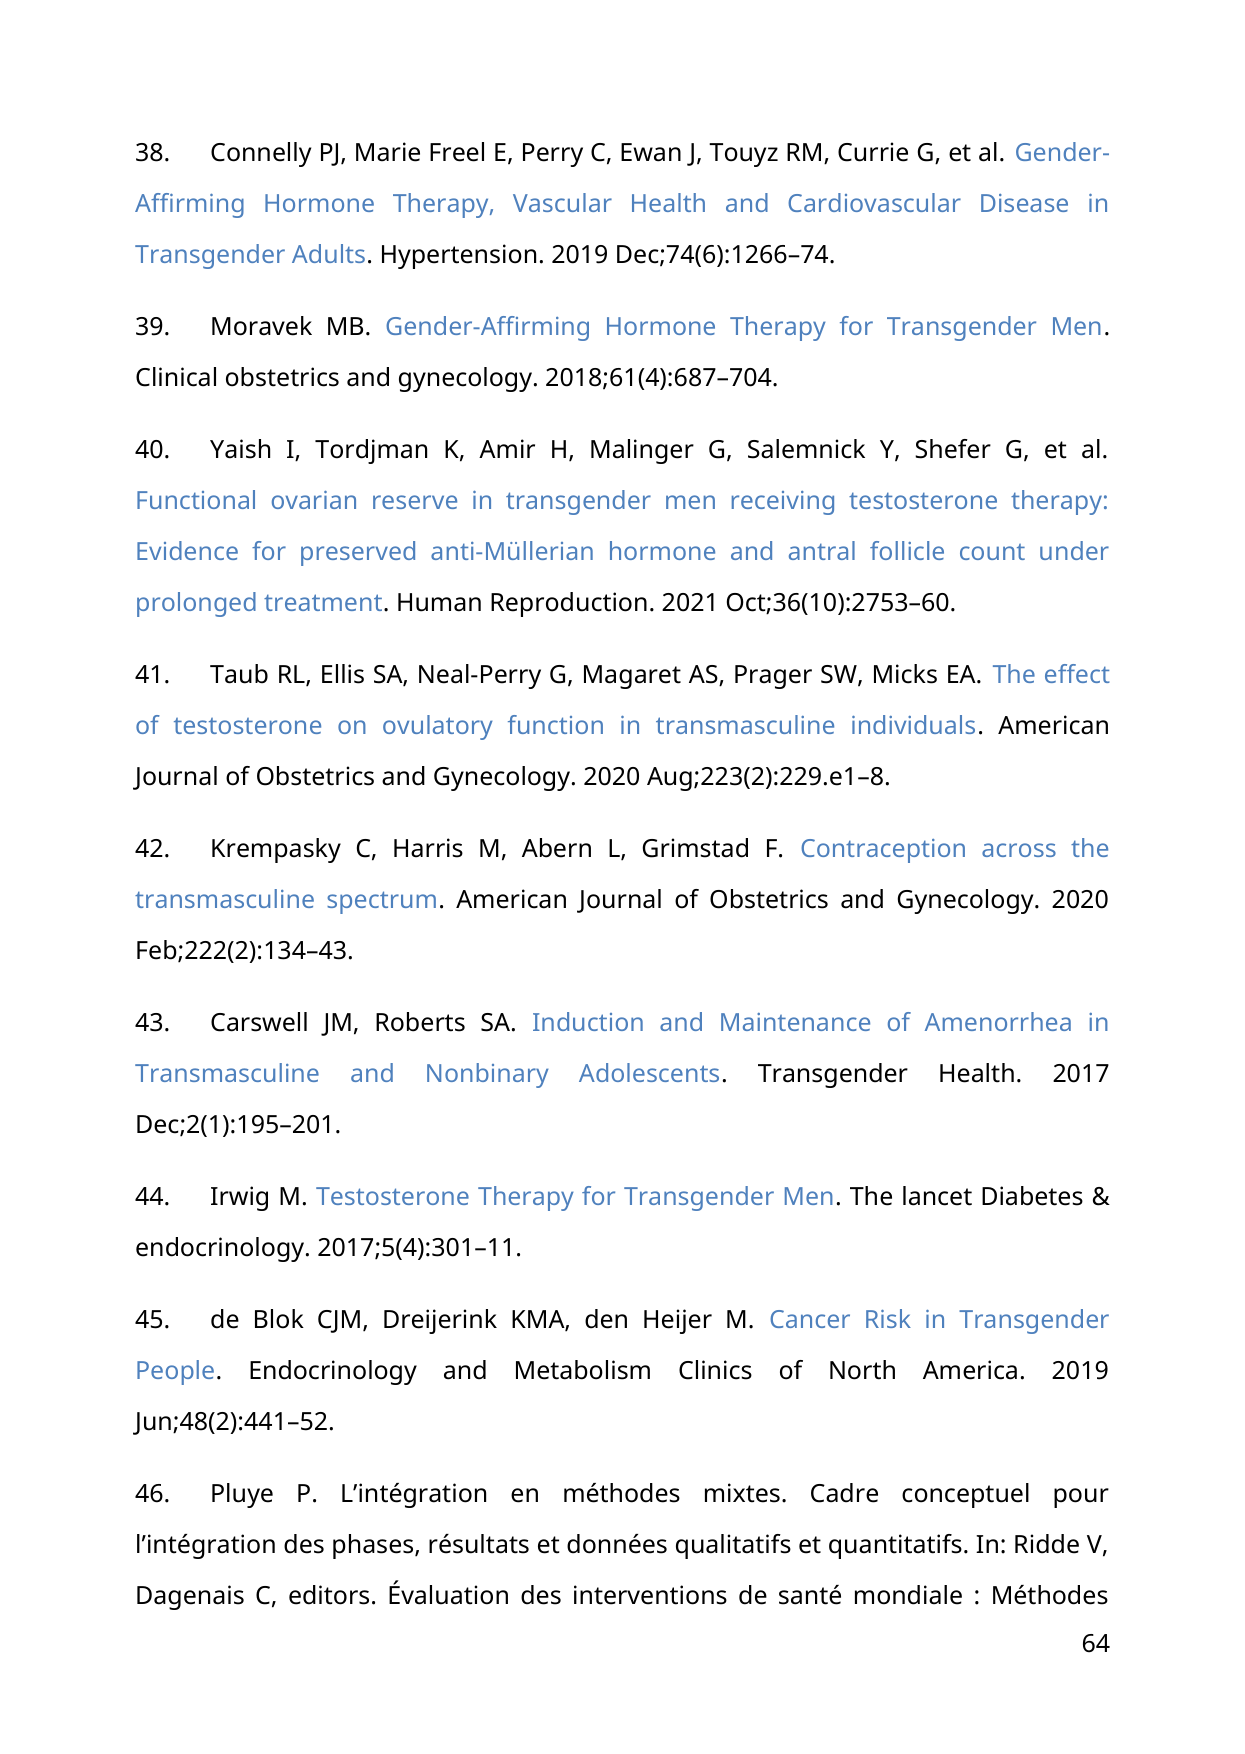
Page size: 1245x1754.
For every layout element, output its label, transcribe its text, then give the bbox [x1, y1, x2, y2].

text 39. Moravek MB. Gender-Affirming Hormone Therapy for Transgender Men. Clinical obstetrics and gynecology. 2018;61(4):687–704. [135, 309, 1110, 394]
text 45. de Blok CJM, Dreijerink KMA, den Heijer M. Cancer Risk in Transgender People. Endocrinology and Metabolism Clinics of North America. 2019 Jun;48(2):441–52. [135, 1302, 1110, 1438]
text 43. Carswell JM, Roberts SA. Induction and Maintenance of Amenorrhea in Transmasculine and Nonbinary Adolescents. Transgender Health. 2017 Dec;2(1):195–201. [135, 1005, 1110, 1141]
text 38. Connelly PJ, Marie Freel E, Perry C, Ewan J, Touyz RM, Currie G, et al. Gender-Affirming Hormone Therapy, Vascular Health and Cardiovascular Disease in Transgender Adults. Hypertension. 2019 Dec;74(6):1266–74. [135, 135, 1110, 271]
text 42. Krempasky C, Harris M, Abern L, Grimstad F. Contraception across the transmasculine spectrum. American Journal of Obstetrics and Gynecology. 2020 Feb;222(2):134–43. [135, 831, 1110, 967]
text 44. Irwig M. Testosterone Therapy for Transgender Men. The lancet Diabetes & endocrinology. 2017;5(4):301–11. [135, 1179, 1110, 1264]
text 41. Taub RL, Ellis SA, Neal-Perry G, Magaret AS, Prager SW, Micks EA. The effect of testosterone on ovulatory function in transmasculine individuals. American Journal of Obstetrics and Gynecology. 2020 Aug;223(2):229.e1–8. [135, 657, 1110, 793]
text 40. Yaish I, Tordjman K, Amir H, Malinger G, Salemnick Y, Shefer G, et al. Functional ovarian reserve in transgender men receiving testosterone therapy: Evidence for preserved anti-Müllerian hormone and antral follicle count under prolonged treatment. Human Reproduction. 2021 Oct;36(10):2753–60. [135, 432, 1110, 619]
